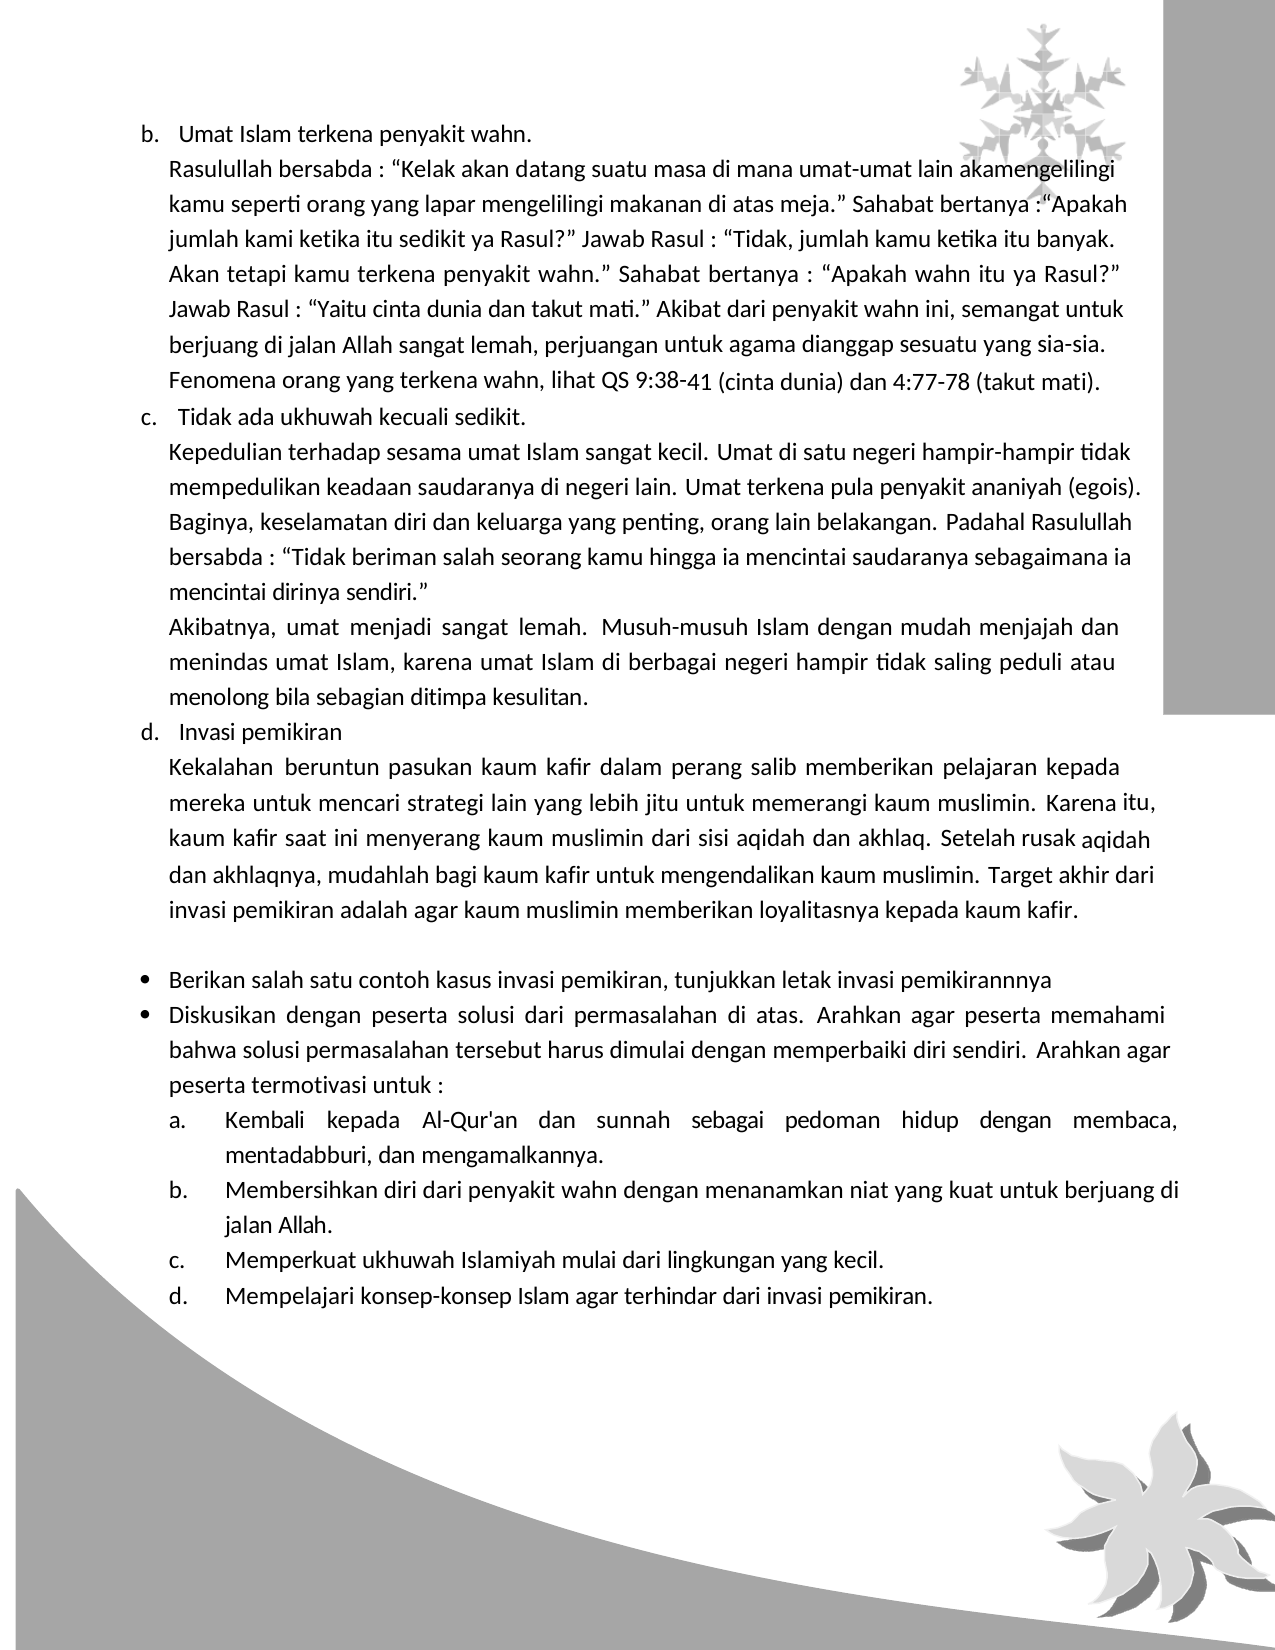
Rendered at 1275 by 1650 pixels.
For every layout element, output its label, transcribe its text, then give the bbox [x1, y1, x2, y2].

text Kepedulian terhadap sesama umat Islam sangat kecil. Umat di satu negeri hampir-hampir tidak mempedulikan keadaan saudaranya di negeri lain. Umat terkena pula penyakit ananiyah (egois). Baginya, keselamatan diri dan keluarga yang penting, orang lain belakangan. Padahal Rasulullah bersabda : “Tidak beriman salah seorang kamu hingga ia mencintai saudaranya sebagaimana ia mencintai dirinya sendiri.” [169, 436, 1186, 607]
text Rasulullah bersabda : “Kelak akan datang suatu masa di mana umat-umat lain akamengelilingi [169, 153, 1186, 184]
text Akibatnya, umat menjadi sangat lemah. Musuh-musuh Islam dengan mudah menjajah dan menindas umat Islam, karena umat Islam di berbagai negeri hampir tidak saling peduli atau menolong bila sebagian ditimpa kesulitan. [169, 611, 1186, 712]
list Membersihkan diri dari penyakit wahn dengan menanamkan niat yang kuat untuk berjuang di jalan Allah. [169, 1174, 1186, 1239]
list Kembali kepada Al-Qur'an dan sunnah sebagai pedoman hidup dengan membaca, mentadabburi, dan mengamalkannya. [169, 1104, 1186, 1169]
text Kekalahan beruntun pasukan kaum kafir dalam perang salib memberikan pelajaran kepada mereka untuk mencari strategi lain yang lebih jitu untuk memerangi kaum muslimin. Karena itu, kaum kafir saat ini menyerang kaum muslimin dari sisi aqidah dan akhlaq. Setelah rusak aqidah dan akhlaqnya, mudahlah bagi kaum kafir untuk mengendalikan kaum muslimin. Target akhir dari invasi pemikiran adalah agar kaum muslimin memberikan loyalitasnya kepada kaum kafir. [169, 751, 1186, 924]
text b. Umat Islam terkena penyakit wahn. [141, 118, 1186, 149]
text c. Tidak ada ukhuwah kecuali sedikit. [141, 401, 1186, 432]
list Berikan salah satu contoh kasus invasi pemikiran, tunjukkan letak invasi pemikirannnya [141, 964, 1186, 994]
list Mempelajari konsep-konsep Islam agar terhindar dari invasi pemikiran. [169, 1280, 1186, 1311]
list Memperkuat ukhuwah Islamiyah mulai dari lingkungan yang kecil. [169, 1244, 1186, 1275]
list Diskusikan dengan peserta solusi dari permasalahan di atas. Arahkan agar peserta memahami bahwa solusi permasalahan tersebut harus dimulai dengan memperbaiki diri sendiri. Arahkan agar peserta termotivasi untuk : [141, 999, 1186, 1099]
text kamu seperti orang yang lapar mengelilingi makanan di atas meja.” Sahabat bertanya :“Apakah jumlah kami ketika itu sedikit ya Rasul?” Jawab Rasul : “Tidak, jumlah kamu ketika itu banyak. [169, 188, 1186, 254]
text d. Invasi pemikiran [141, 716, 1186, 747]
text Akan tetapi kamu terkena penyakit wahn.” Sahabat bertanya : “Apakah wahn itu ya Rasul?” Jawab Rasul : “Yaitu cinta dunia dan takut mati.” Akibat dari penyakit wahn ini, semangat untuk berjuang di jalan Allah sangat lemah, perjuangan untuk agama dianggap sesuatu yang sia-sia. Fenomena orang yang terkena wahn, lihat QS 9:38-41 (cinta dunia) dan 4:77-78 (takut mati). [169, 258, 1186, 396]
